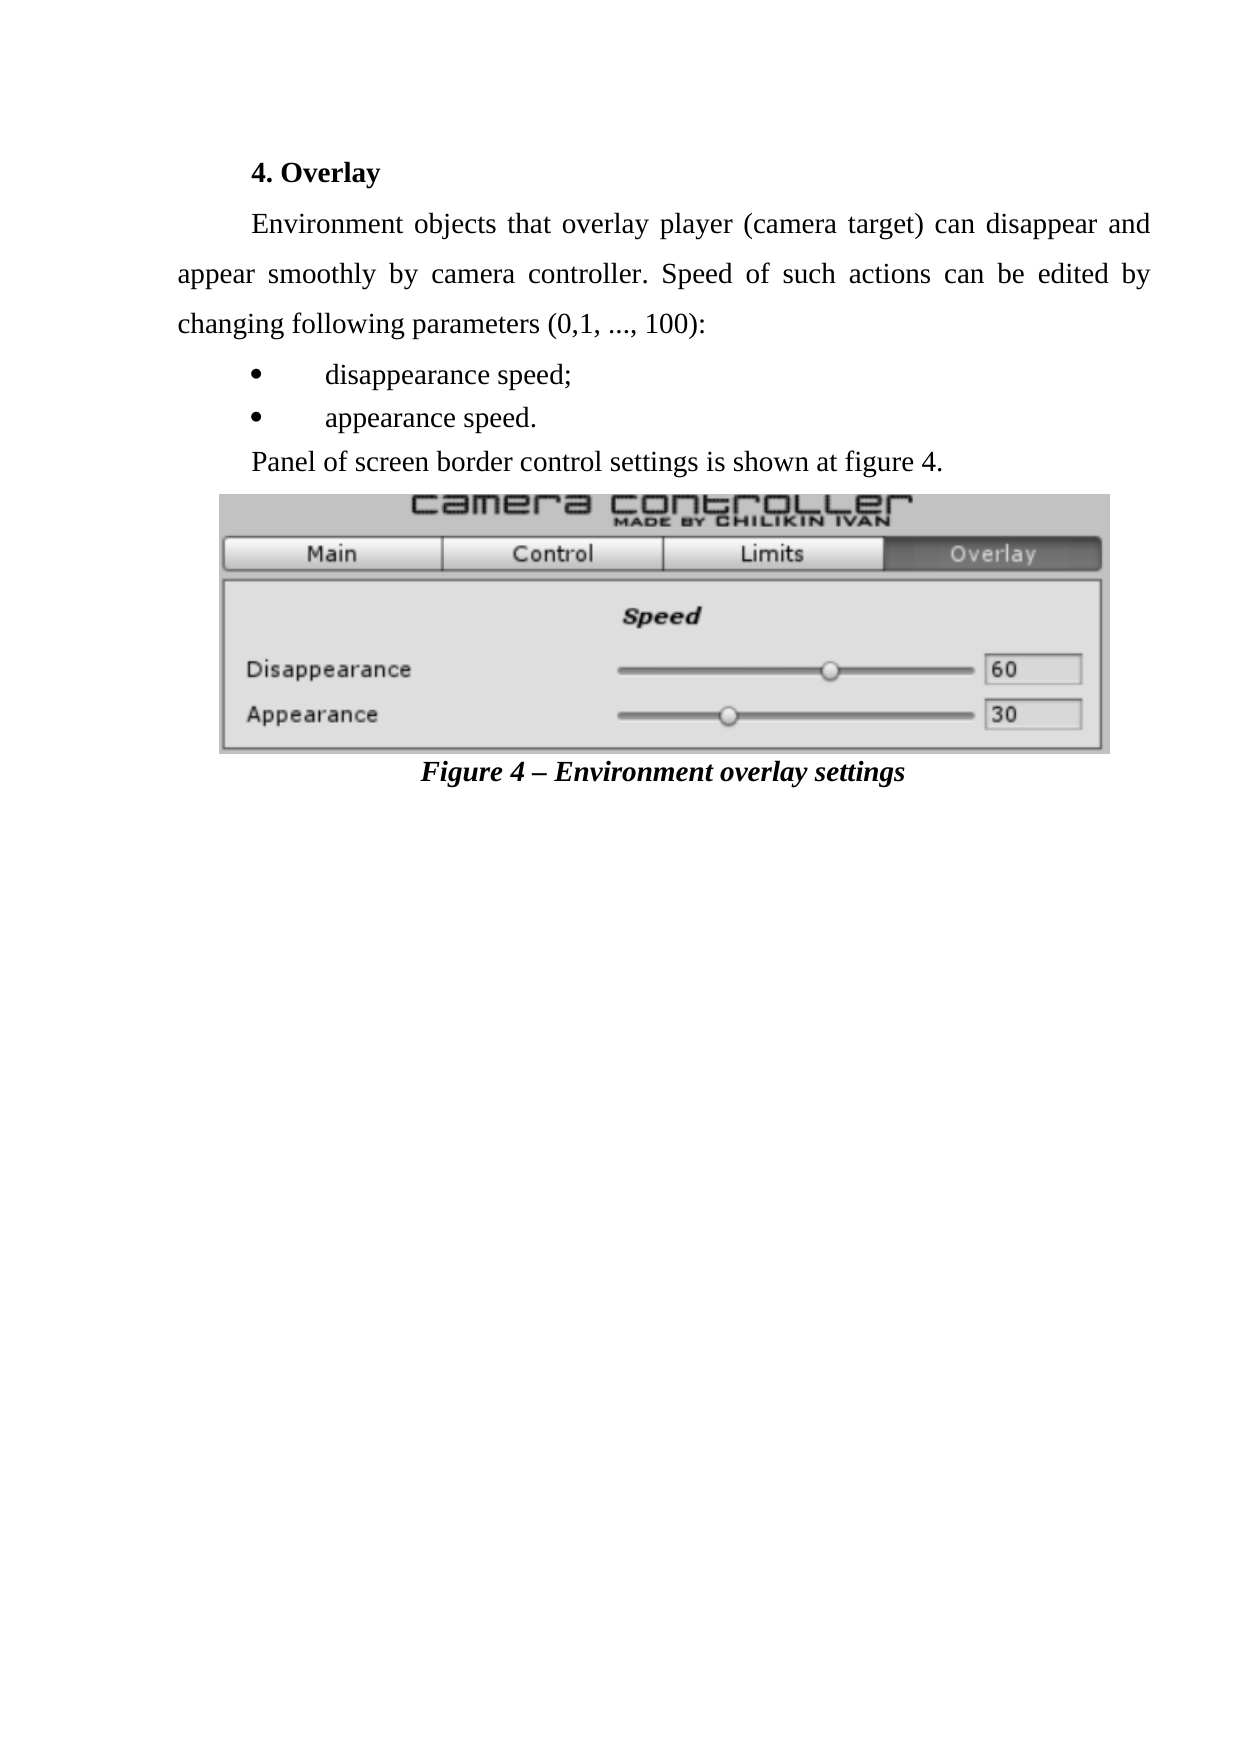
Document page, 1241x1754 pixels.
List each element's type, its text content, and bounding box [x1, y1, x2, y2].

text appearance speed. [251, 401, 1152, 434]
text Panel of screen border control settings is shown at figure 4. [177, 444, 1152, 478]
text Figure 4 – Environment overlay settings [177, 754, 1152, 787]
text Environment objects that overlay player (camera target) can disappear and appear smoothly by camera controller. Speed of such actions can be edited by changing following parameters (0,1, ..., 100): [177, 206, 1152, 340]
text disappearance speed; [251, 357, 1152, 391]
picture [219, 494, 1110, 754]
text 4. Overlay [177, 156, 1152, 189]
